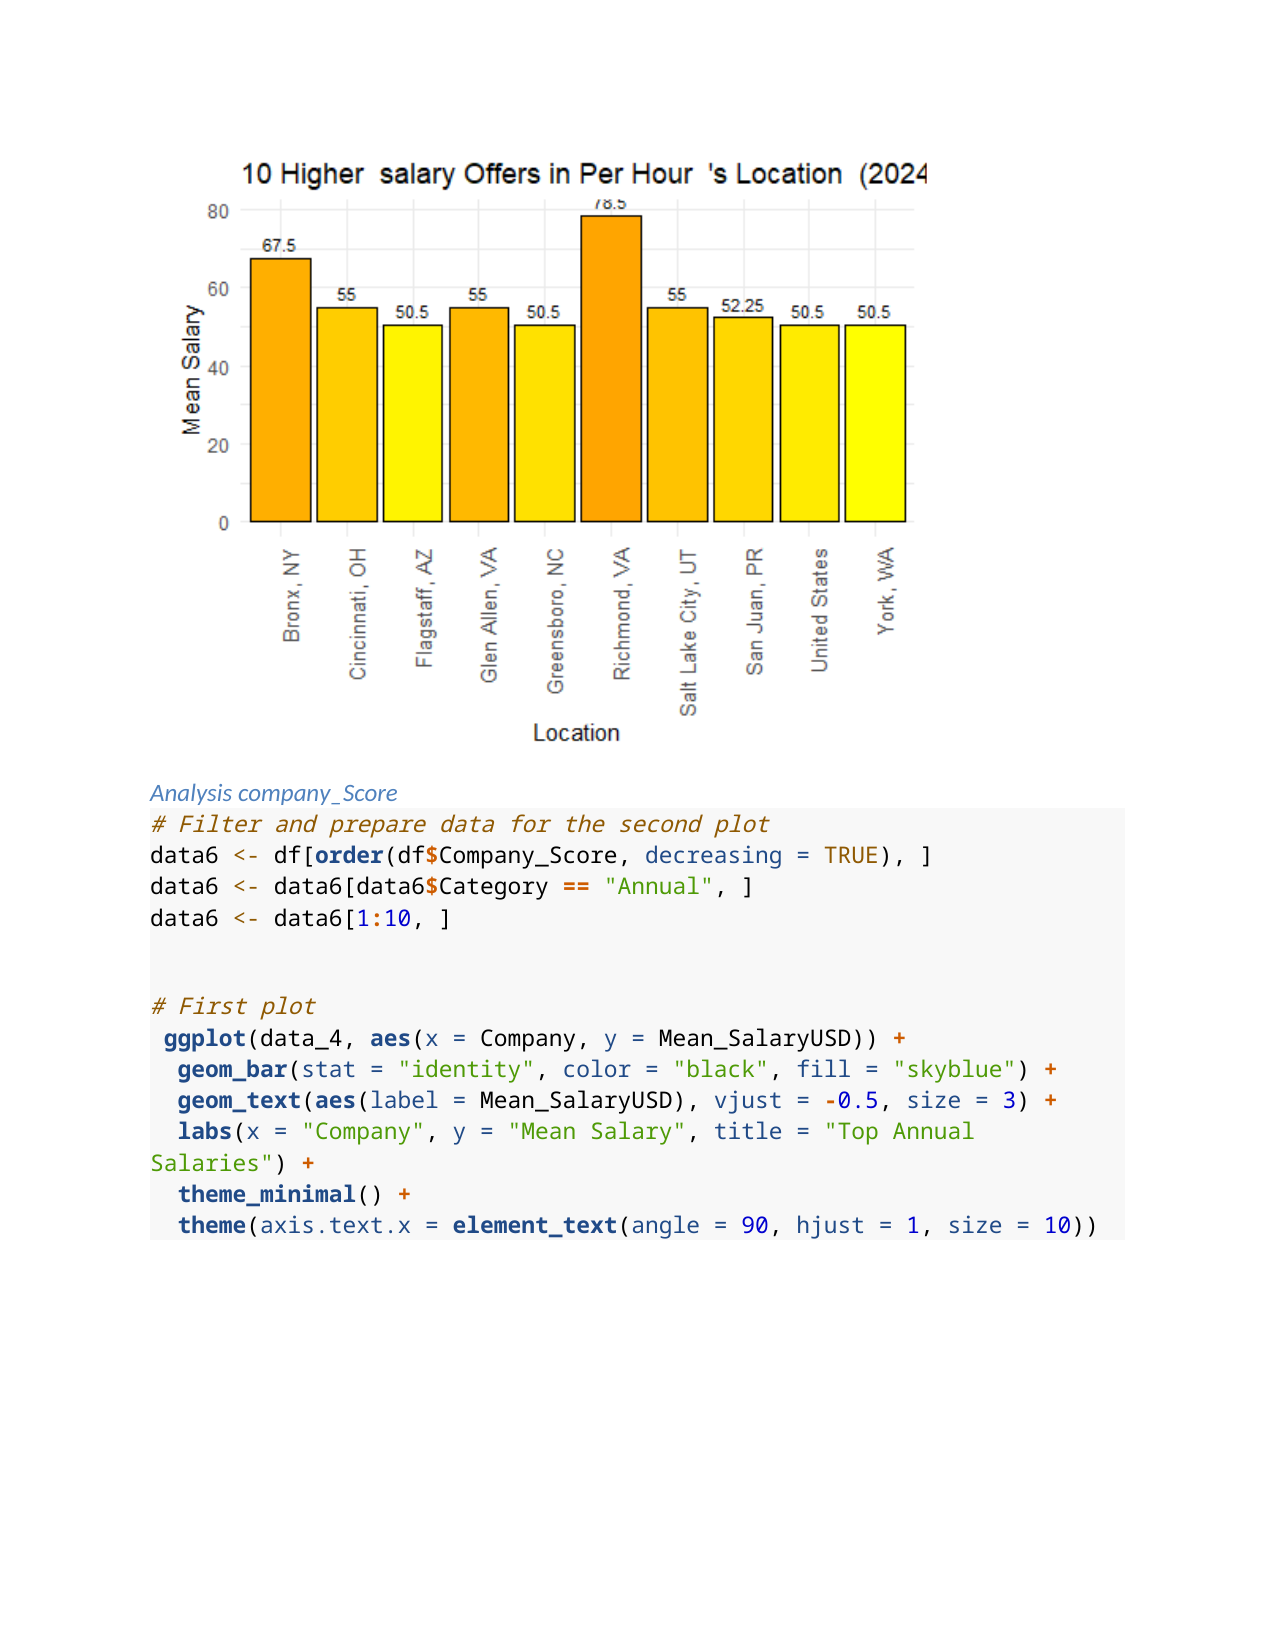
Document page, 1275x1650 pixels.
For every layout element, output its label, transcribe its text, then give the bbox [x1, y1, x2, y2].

text # Filter and prepare data for the second plot data6 <- df[order(df$Company_Score, decreasing = TRUE), ] data6 <- data6[data6$Category == "Annual", ] data6 <- data6[1:10, ] # First plot ggplot(data_4, aes(x = Company, y = Mean_SalaryUSD)) + geom_bar(stat = "identity", color = "black", fill = "skyblue") + geom_text(aes(label = Mean_SalaryUSD), vjust = -0.5, size = 3) + labs(x = "Company", y = "Mean Salary", title = "Top Annual Salaries") + theme_minimal() + theme(axis.text.x = element_text(angle = 90, hjust = 1, size = 10)) [150, 808, 1125, 1240]
picture [168, 150, 927, 757]
subtitle Analysis company_Score [150, 777, 1125, 808]
